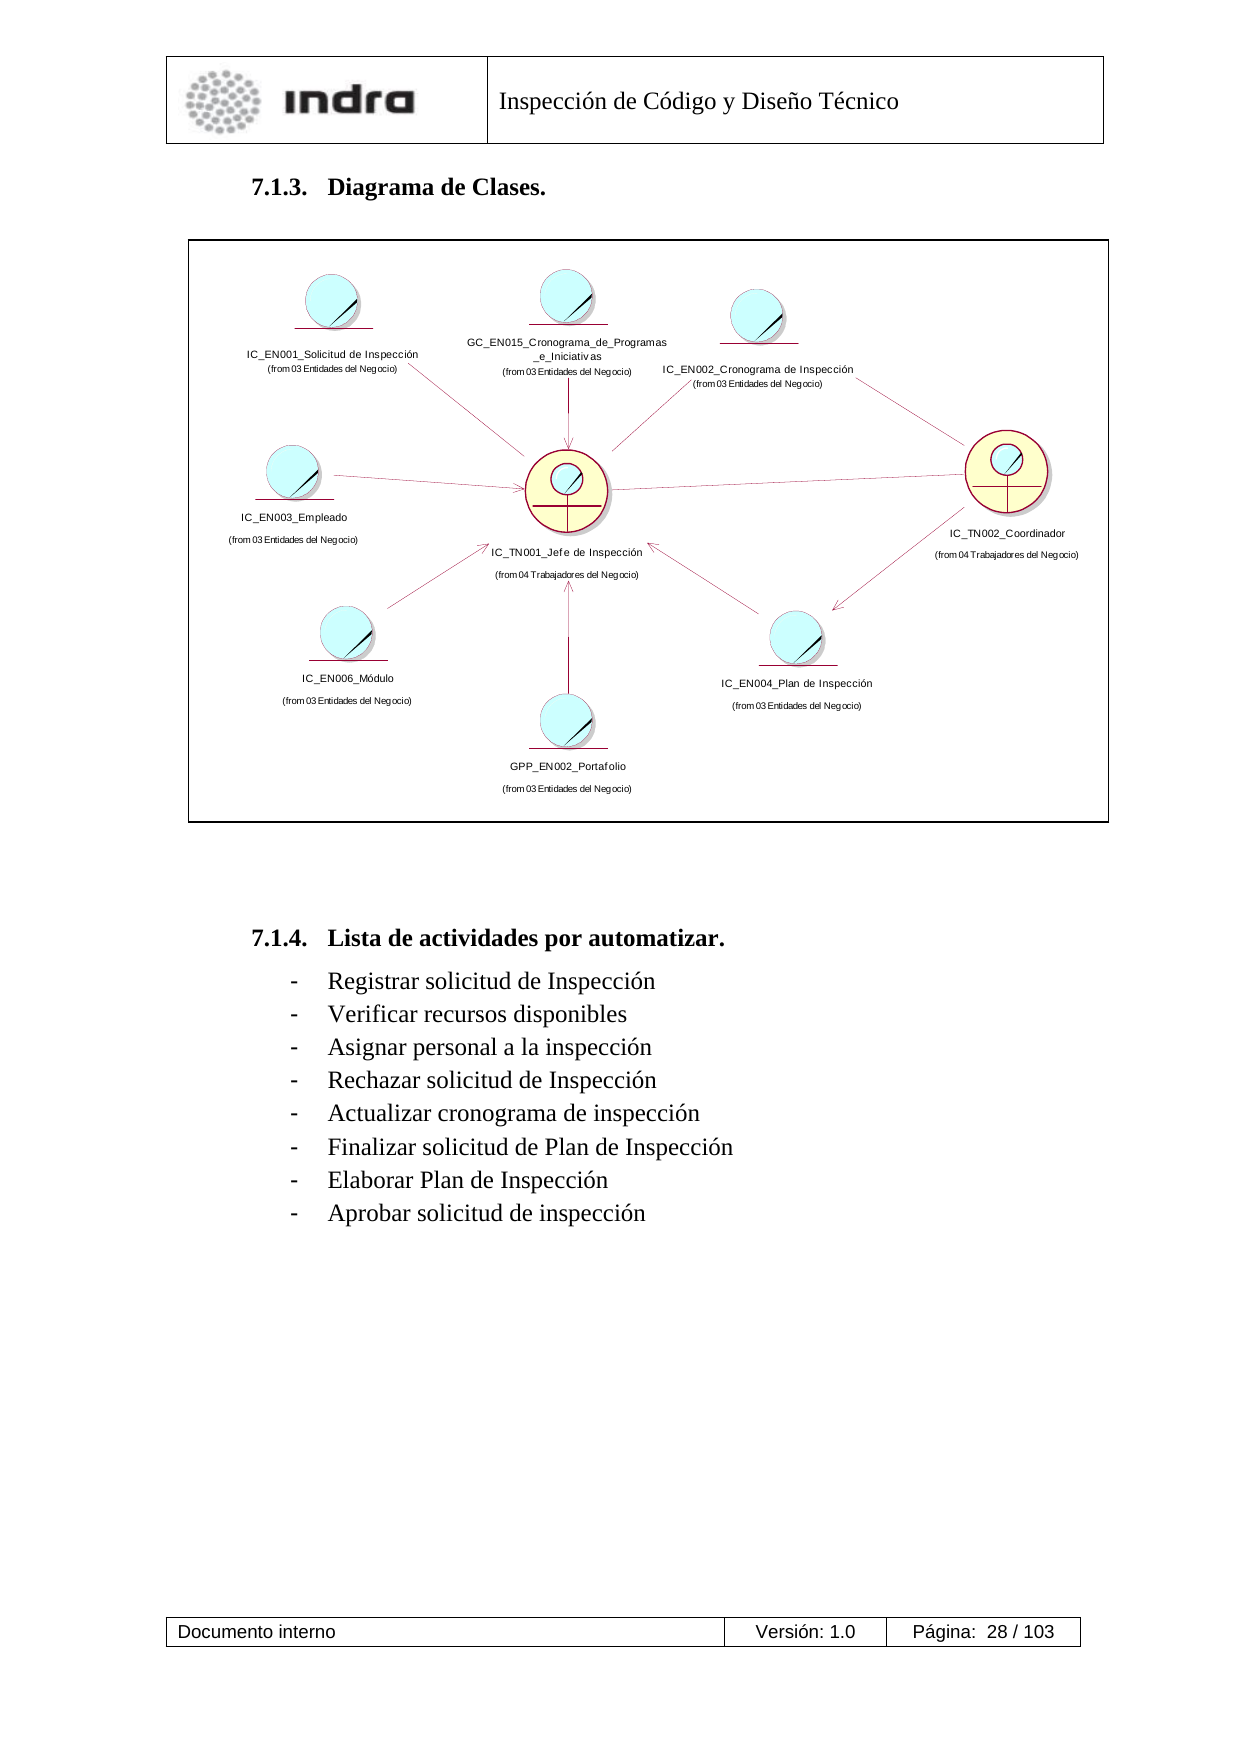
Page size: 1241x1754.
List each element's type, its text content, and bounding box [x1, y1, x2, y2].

list Aprobar solicitud de inspección [290, 1198, 1093, 1227]
list Actualizar cronograma de inspección [290, 1098, 1093, 1127]
picture [178, 62, 425, 140]
list Elaborar Plan de Inspección [290, 1164, 1093, 1193]
list Asignar personal a la inspección [290, 1032, 1093, 1061]
subtitle Lista de actividades por automatizar. [251, 923, 1093, 951]
subtitle Diagrama de Clases. [251, 172, 1093, 201]
list Verificar recursos disponibles [290, 999, 1093, 1028]
list Registrar solicitud de Inspección [290, 966, 1093, 995]
list Rechazar solicitud de Inspección [290, 1065, 1093, 1094]
list Finalizar solicitud de Plan de Inspección [290, 1131, 1093, 1160]
